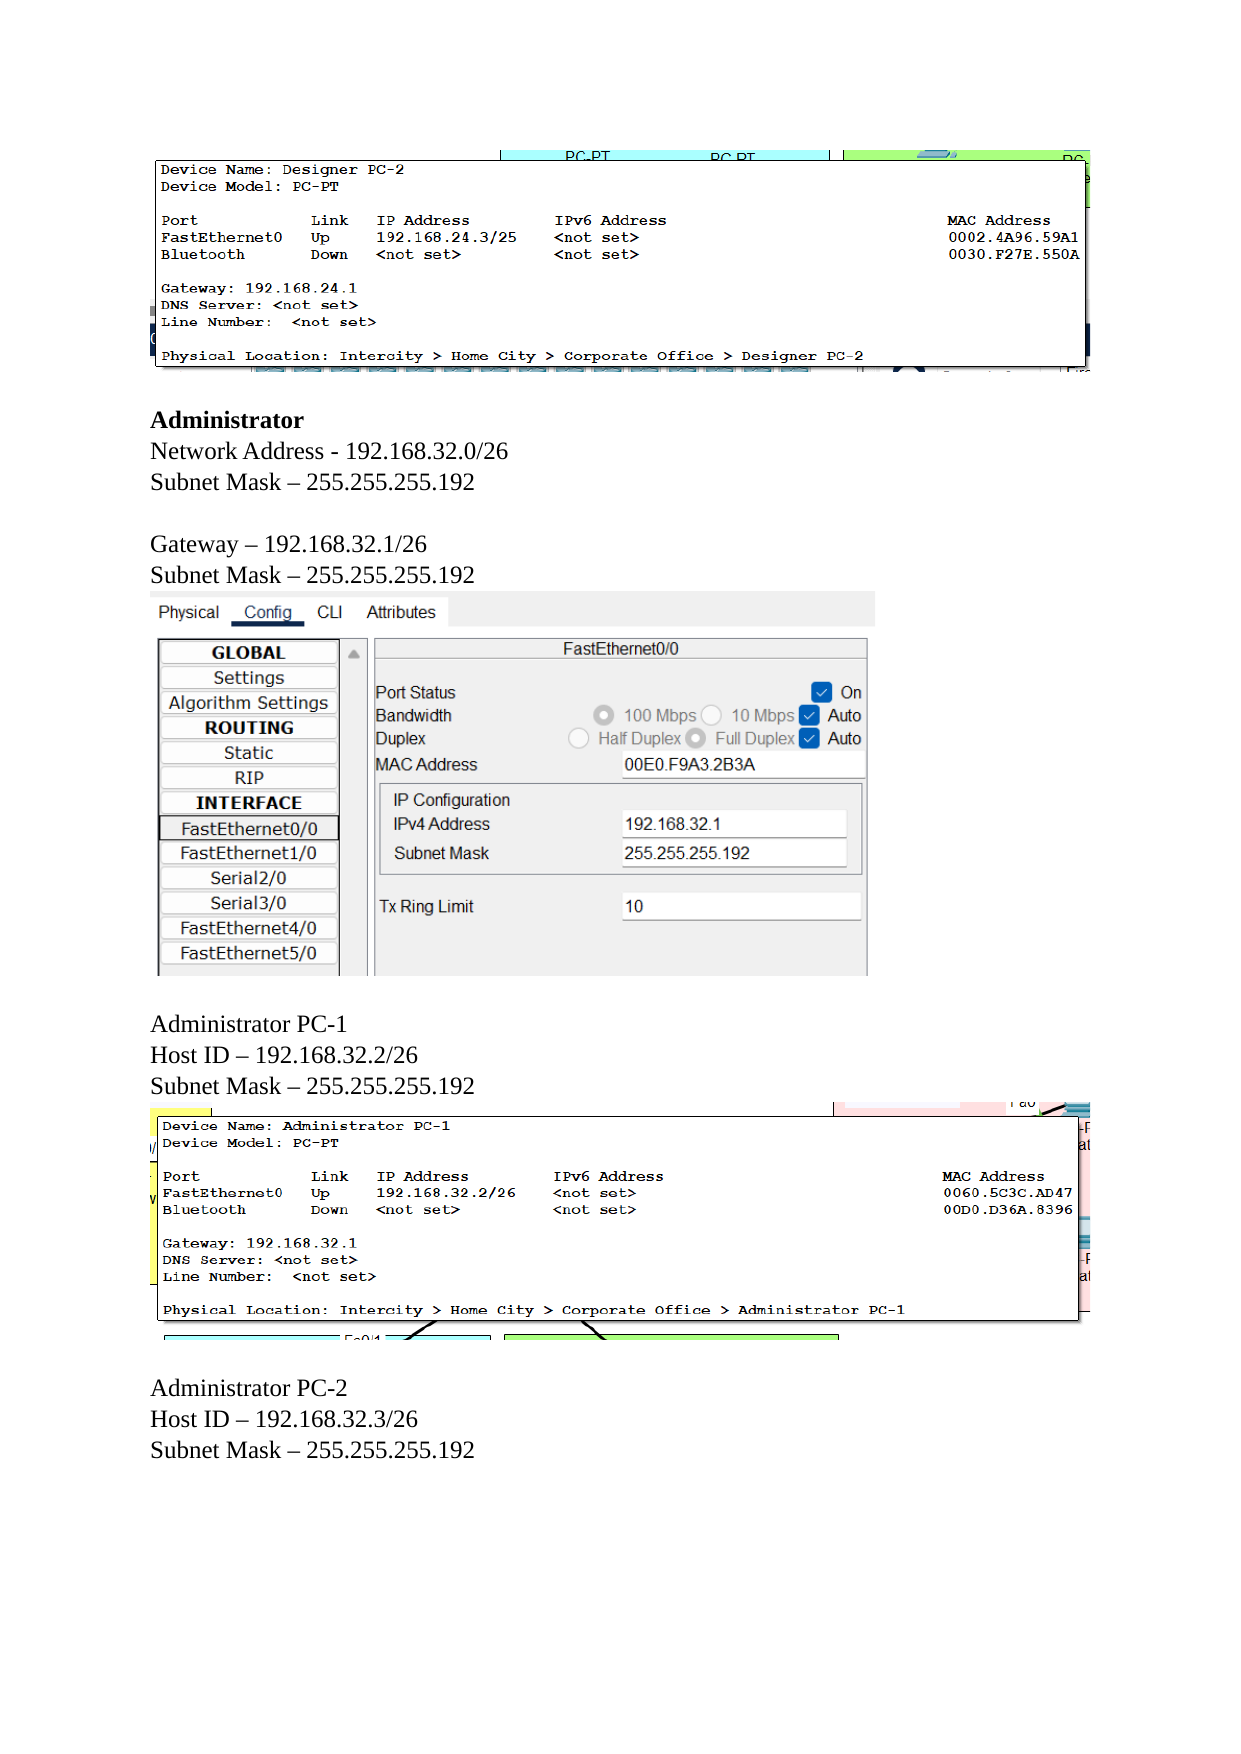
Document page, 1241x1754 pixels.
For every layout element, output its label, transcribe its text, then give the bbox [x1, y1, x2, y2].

text Administrator PC-2 [150, 1373, 1090, 1402]
text Administrator PC-1 [150, 1009, 1090, 1038]
text Host ID – 192.168.32.2/26 [150, 1040, 1090, 1069]
picture [150, 591, 876, 976]
text Subnet Mask – 255.255.255.192 [150, 560, 1090, 589]
text Gateway – 192.168.32.1/26 [150, 529, 1090, 558]
text Subnet Mask – 255.255.255.192 [150, 467, 1090, 496]
picture [150, 1102, 1091, 1340]
text Administrator [150, 405, 1090, 434]
text Host ID – 192.168.32.3/26 [150, 1404, 1090, 1433]
text Subnet Mask – 255.255.255.192 [150, 1071, 1090, 1100]
text Subnet Mask – 255.255.255.192 [150, 1435, 1090, 1464]
text Network Address - 192.168.32.0/26 [150, 436, 1090, 465]
picture [150, 150, 1091, 372]
